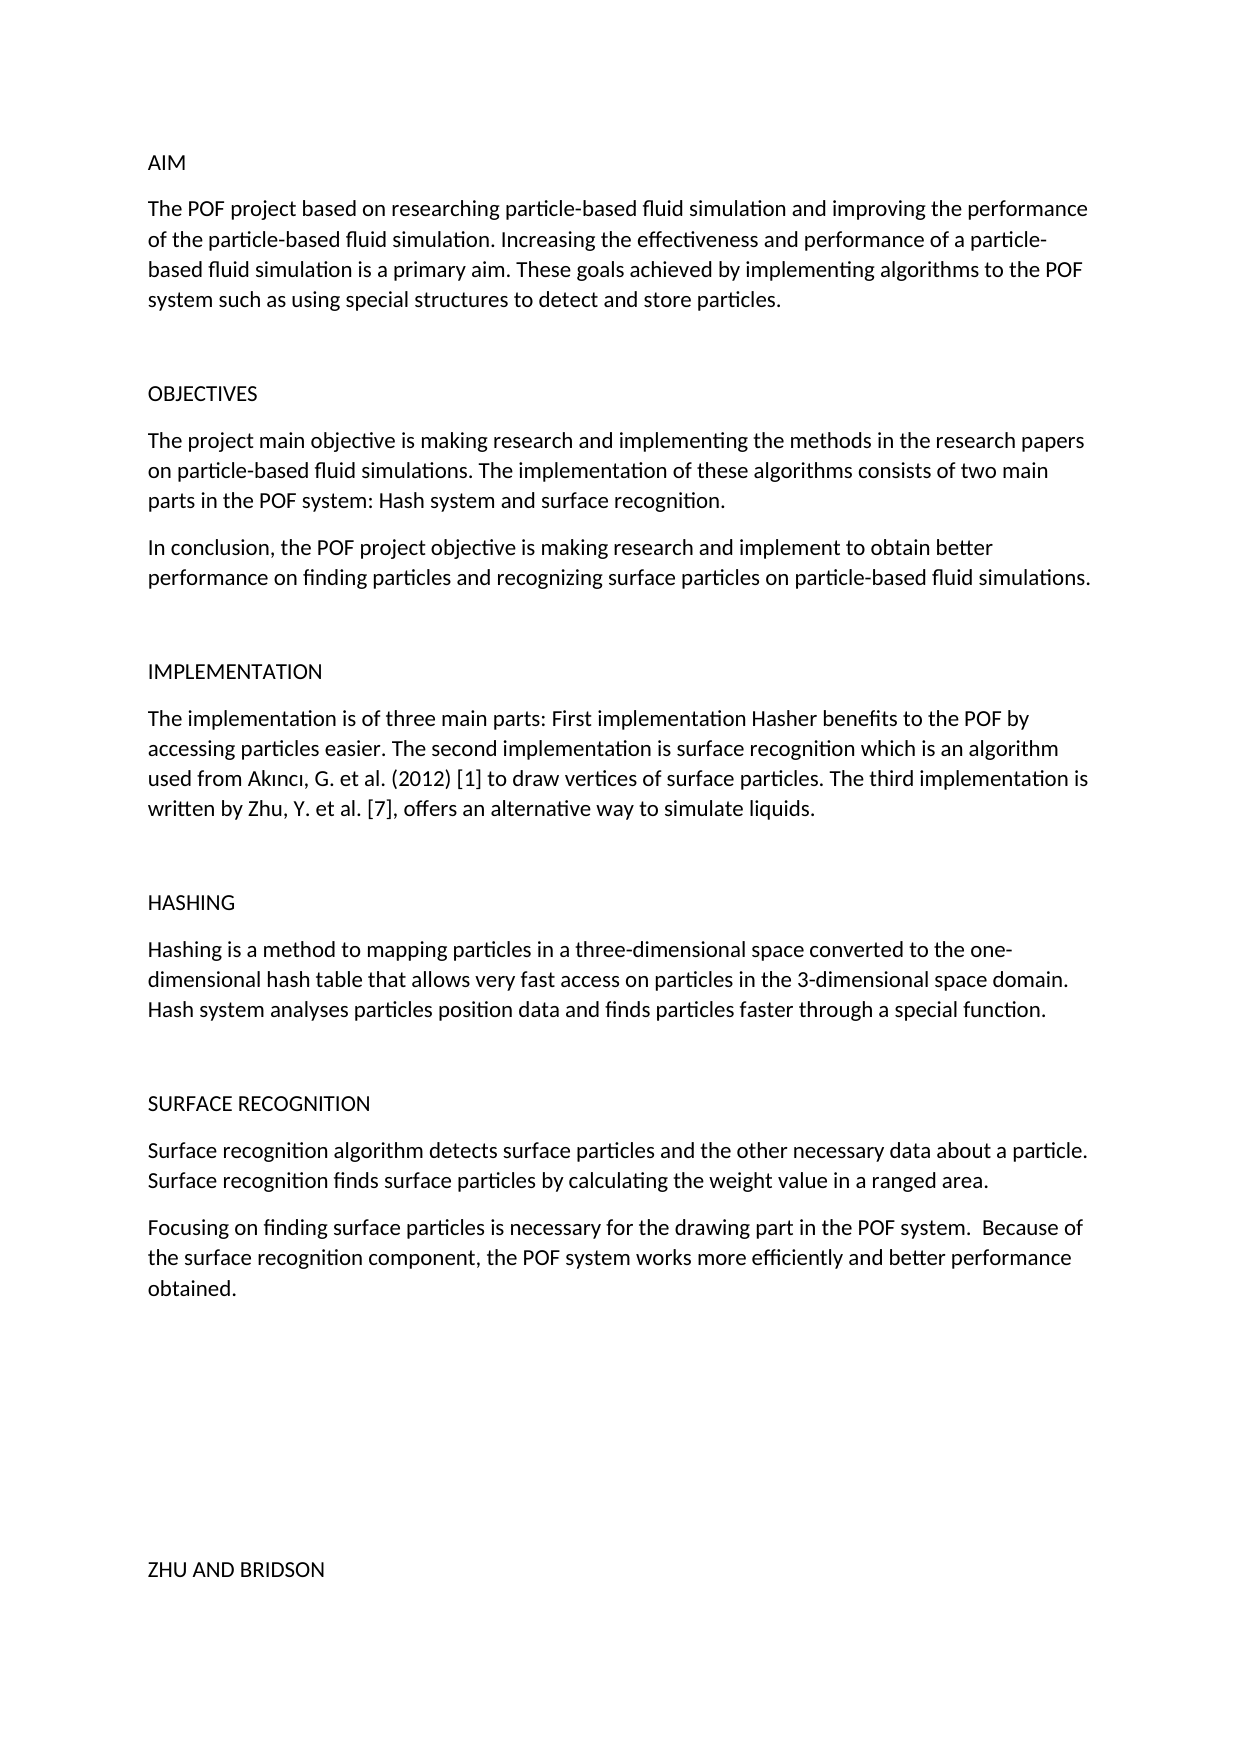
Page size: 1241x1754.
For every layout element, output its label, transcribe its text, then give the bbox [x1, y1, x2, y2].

text OBJECTIVES [148, 379, 1093, 407]
text The project main objective is making research and implementing the methods in the research papers on particle-based fluid simulations. The implementation of these algorithms consists of two main parts in the POF system: Hash system and surface recognition. [148, 426, 1093, 514]
text ZHU AND BRIDSON [148, 1555, 1093, 1583]
text Focusing on finding surface particles is necessary for the drawing part in the POF system. Because of the surface recognition component, the POF system works more efficiently and better performance obtained. [148, 1213, 1093, 1302]
text The POF project based on researching particle-based fluid simulation and improving the performance of the particle-based fluid simulation. Increasing the effectiveness and performance of a particle-based fluid simulation is a primary aim. These goals achieved by implementing algorithms to the POF system such as using special structures to detect and store particles. [148, 194, 1093, 313]
text HASHING [148, 888, 1093, 916]
text In conclusion, the POF project objective is making research and implement to obtain better performance on finding particles and recognizing surface particles on particle-based fluid simulations. [148, 533, 1093, 591]
text SURFACE RECOGNITION [148, 1089, 1093, 1117]
text Surface recognition algorithm detects surface particles and the other necessary data about a particle. Surface recognition finds surface particles by calculating the weight value in a ranged area. [148, 1136, 1093, 1194]
text Hashing is a method to mapping particles in a three-dimensional space converted to the one-dimensional hash table that allows very fast access on particles in the 3-dimensional space domain. Hash system analyses particles position data and finds particles faster through a special function. [148, 935, 1093, 1023]
text The implementation is of three main parts: First implementation Hasher benefits to the POF by accessing particles easier. The second implementation is surface recognition which is an algorithm used from Akıncı, G. et al. (2012) [1] to draw vertices of surface particles. The third implementation is written by Zhu, Y. et al. [7], offers an alternative way to simulate liquids. [148, 704, 1093, 822]
text IMPLEMENTATION [148, 657, 1093, 685]
text AIM [148, 148, 1093, 176]
